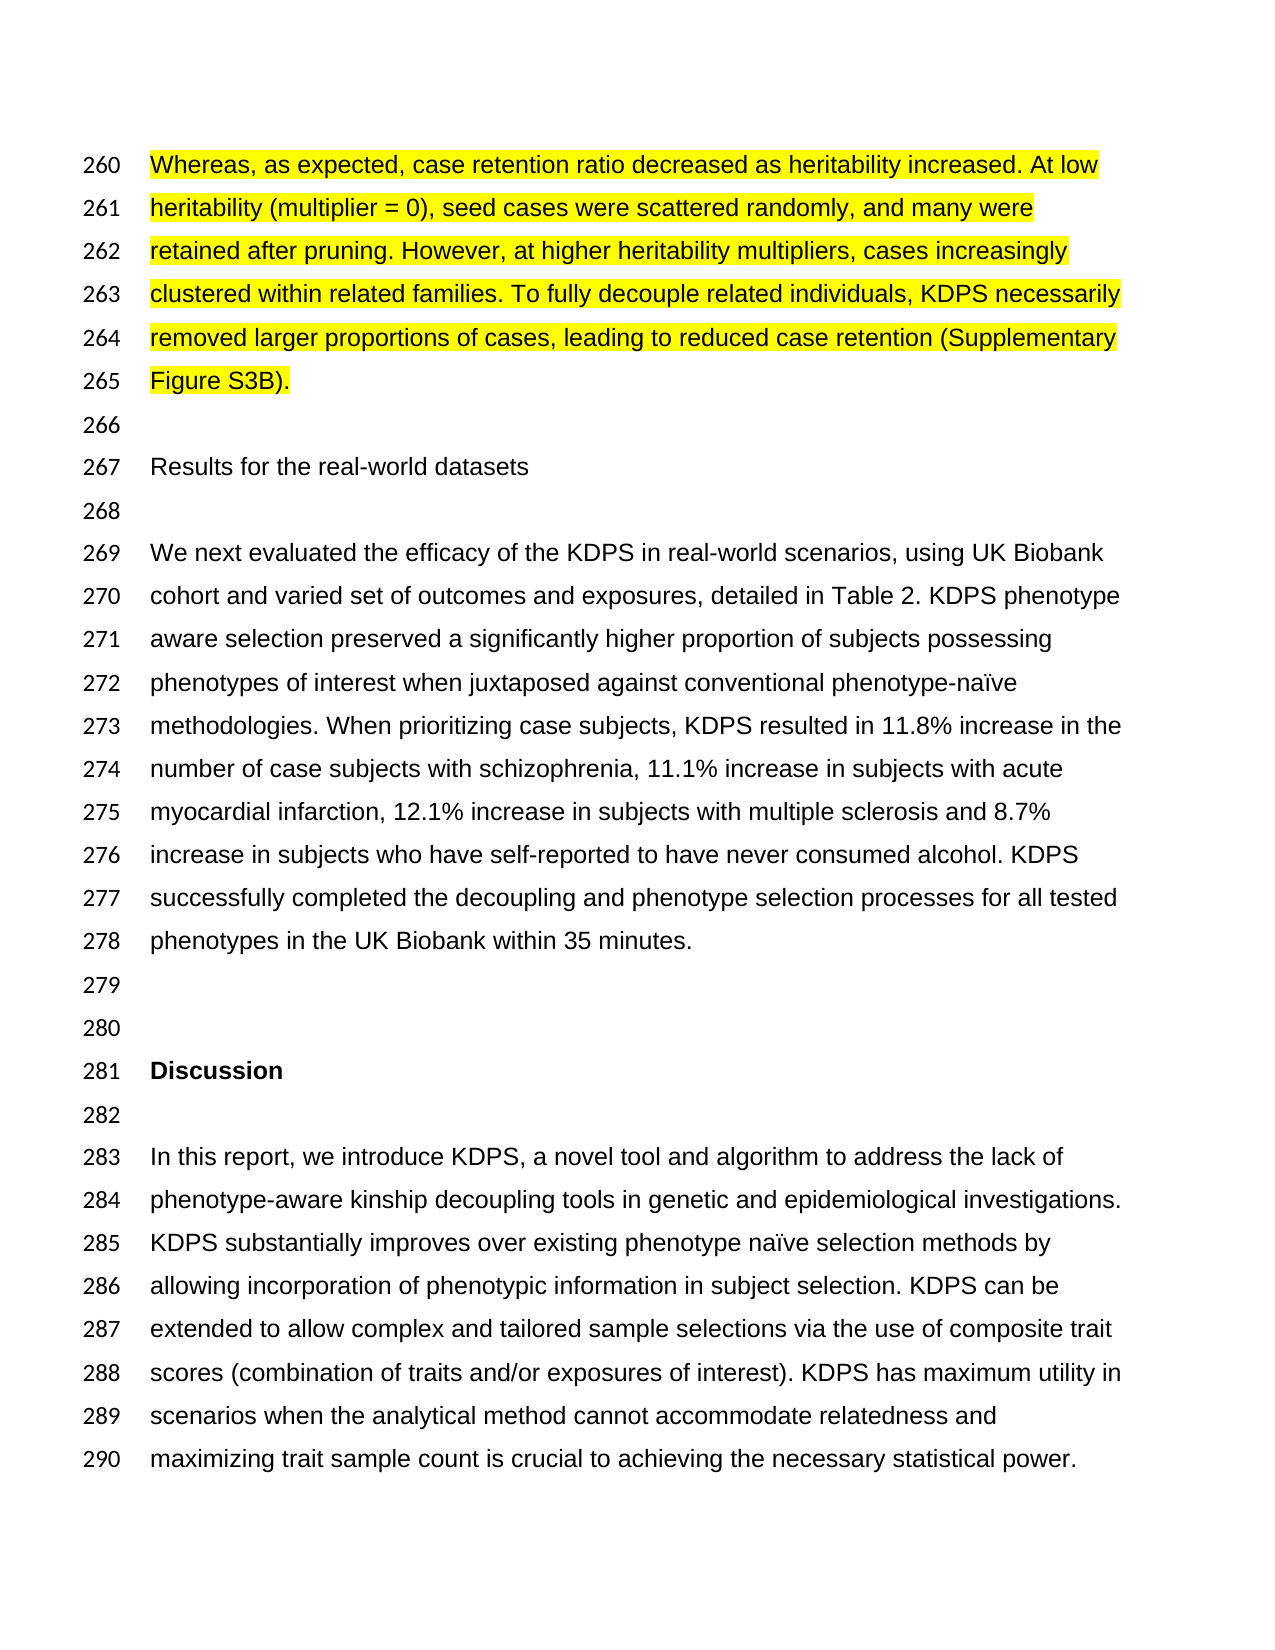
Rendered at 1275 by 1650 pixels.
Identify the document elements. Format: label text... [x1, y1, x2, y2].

text Results for the real-world datasets [150, 452, 1125, 481]
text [150, 150, 1125, 394]
text Discussion [150, 1056, 1125, 1084]
text In this report, we introduce KDPS, a novel tool and algorithm to address the lack of phenotype-aware kinship decoupling tools in genetic and epidemiological investigations. KDPS substantially improves over existing phenotype naïve selection methods by allowing incorporation of phenotypic information in subject selection. KDPS can be extended to allow complex and tailored sample selections via the use of composite trait scores (combination of traits and/or exposures of interest). KDPS has maximum utility in scenarios when the analytical method cannot accommodate relatedness and maximizing trait sample count is crucial to achieving the necessary statistical power. [150, 1142, 1125, 1472]
text We next evaluated the efficacy of the KDPS in real-world scenarios, using UK Biobank cohort and varied set of outcomes and exposures, detailed in Table 2. KDPS phenotype aware selection preserved a significantly higher proportion of subjects possessing phenotypes of interest when juxtaposed against conventional phenotype-naïve methodologies. When prioritizing case subjects, KDPS resulted in 11.8% increase in the number of case subjects with schizophrenia, 11.1% increase in subjects with acute myocardial infarction, 12.1% increase in subjects with multiple sclerosis and 8.7% increase in subjects who have self-reported to have never consumed alcohol. KDPS successfully completed the decoupling and phenotype selection processes for all tested phenotypes in the UK Biobank within 35 minutes. [150, 538, 1125, 955]
